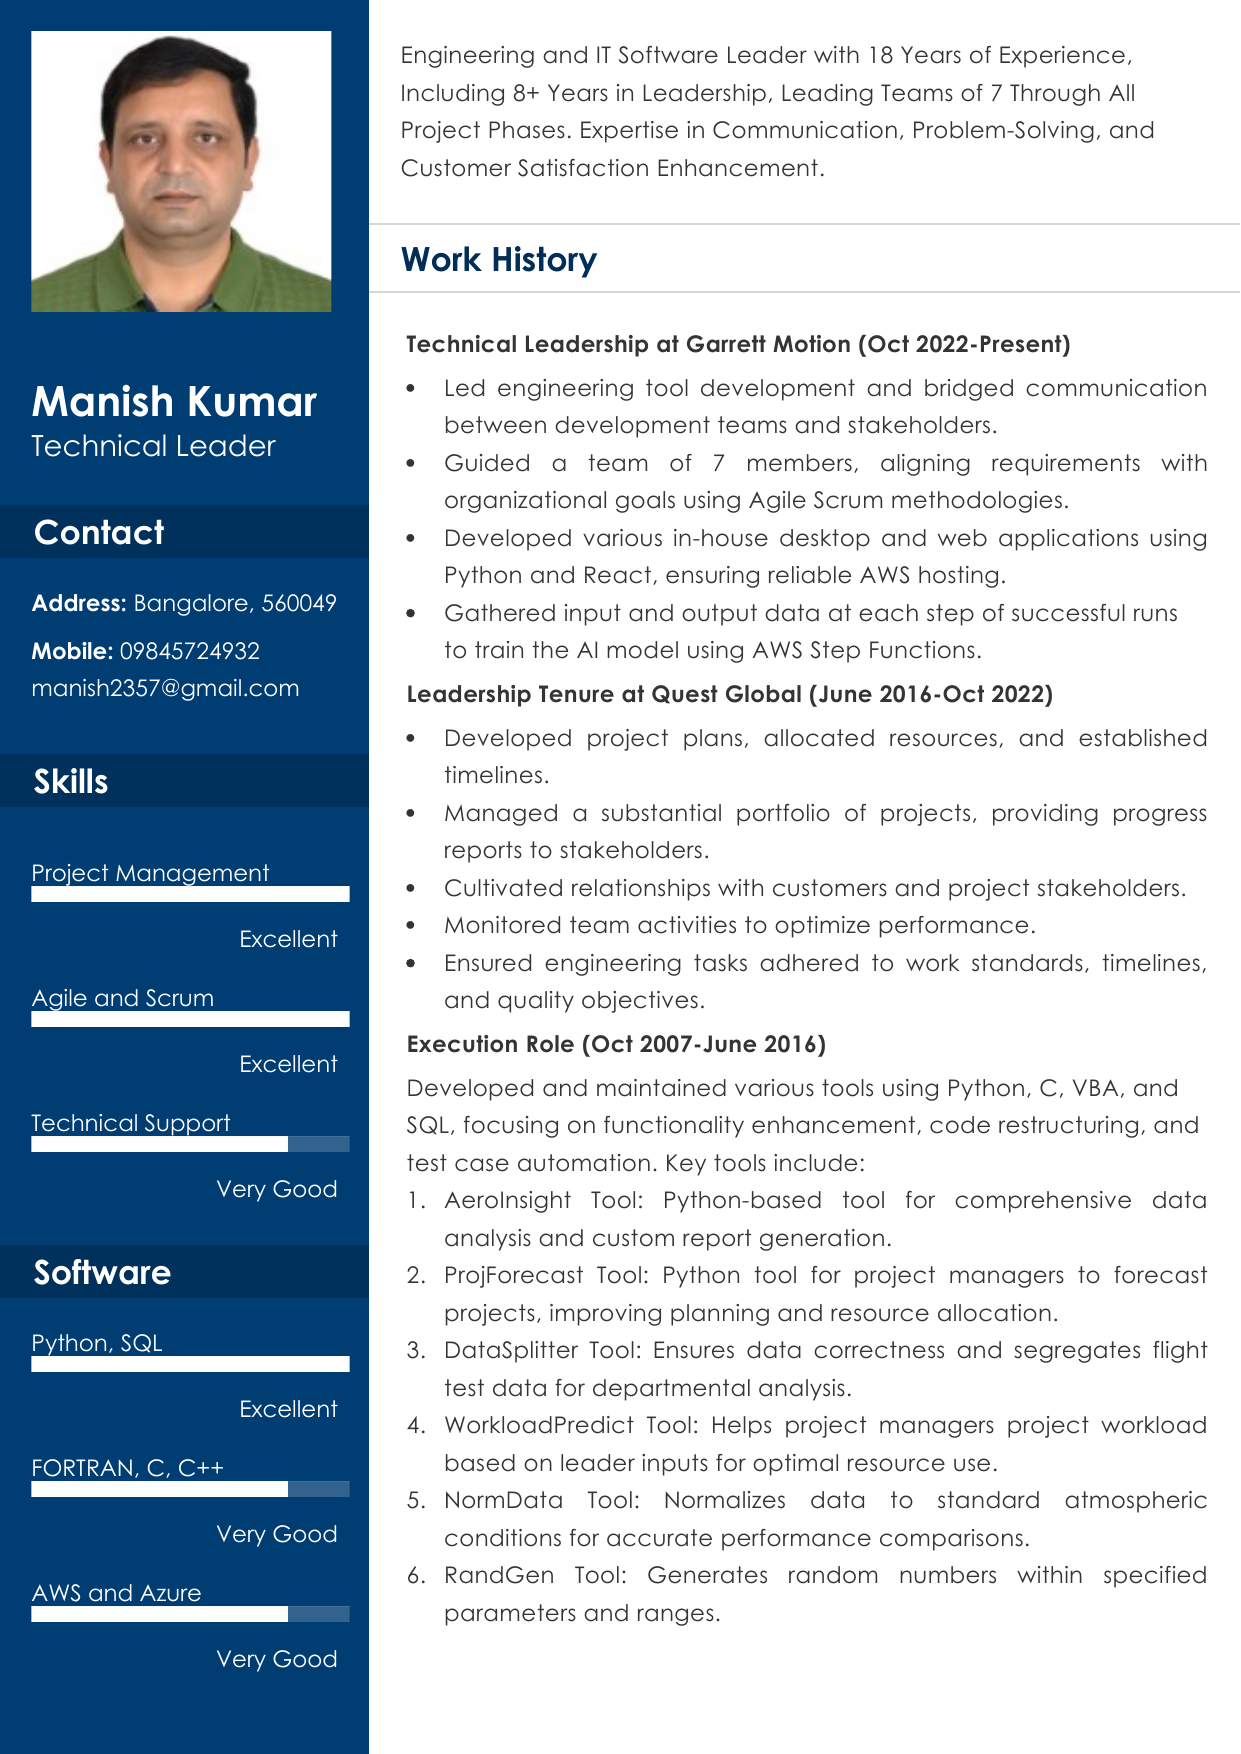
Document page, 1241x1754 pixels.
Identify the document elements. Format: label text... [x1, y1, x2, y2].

picture [31, 1481, 350, 1497]
picture [31, 1136, 350, 1152]
picture [31, 31, 332, 312]
picture [31, 1606, 350, 1622]
picture [31, 1356, 350, 1372]
picture [31, 1011, 350, 1027]
picture [31, 886, 350, 902]
